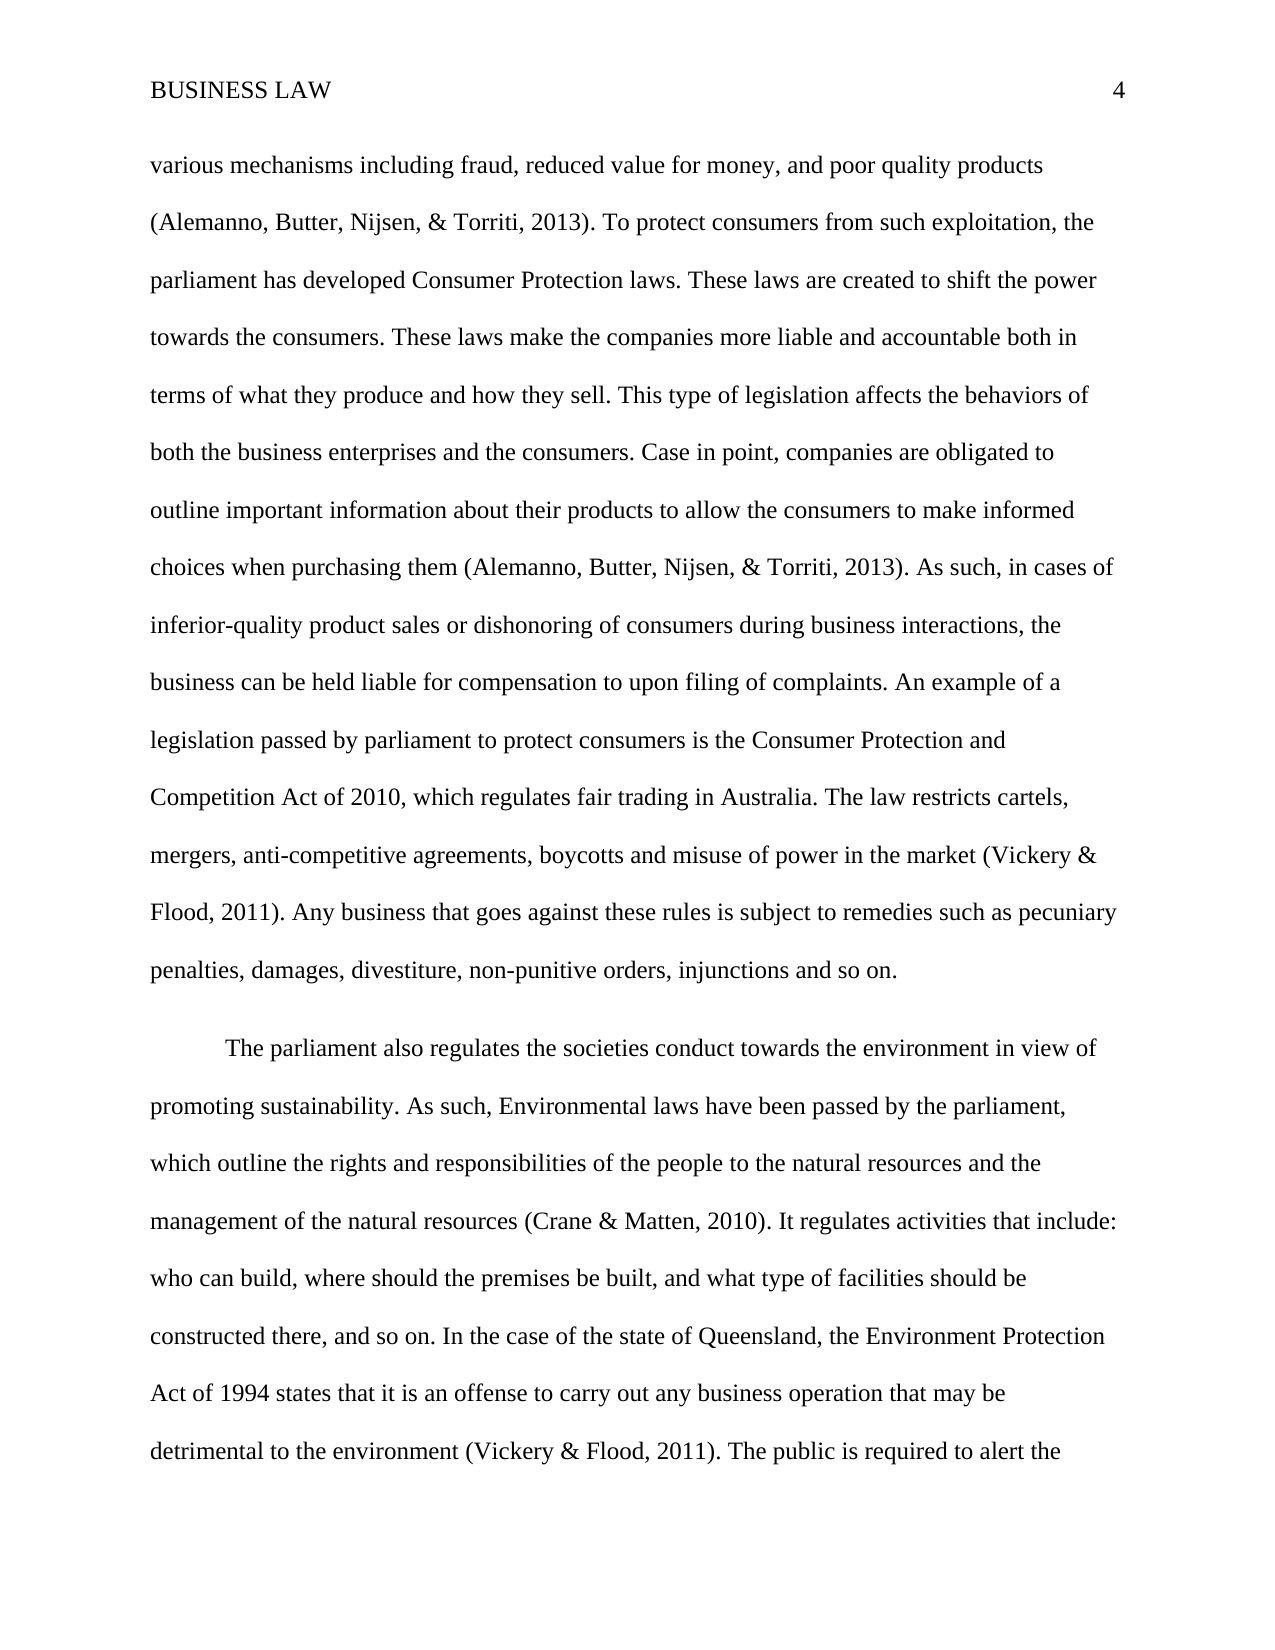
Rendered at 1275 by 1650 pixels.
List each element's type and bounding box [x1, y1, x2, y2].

text [150, 1033, 1125, 1464]
text [150, 150, 1125, 984]
